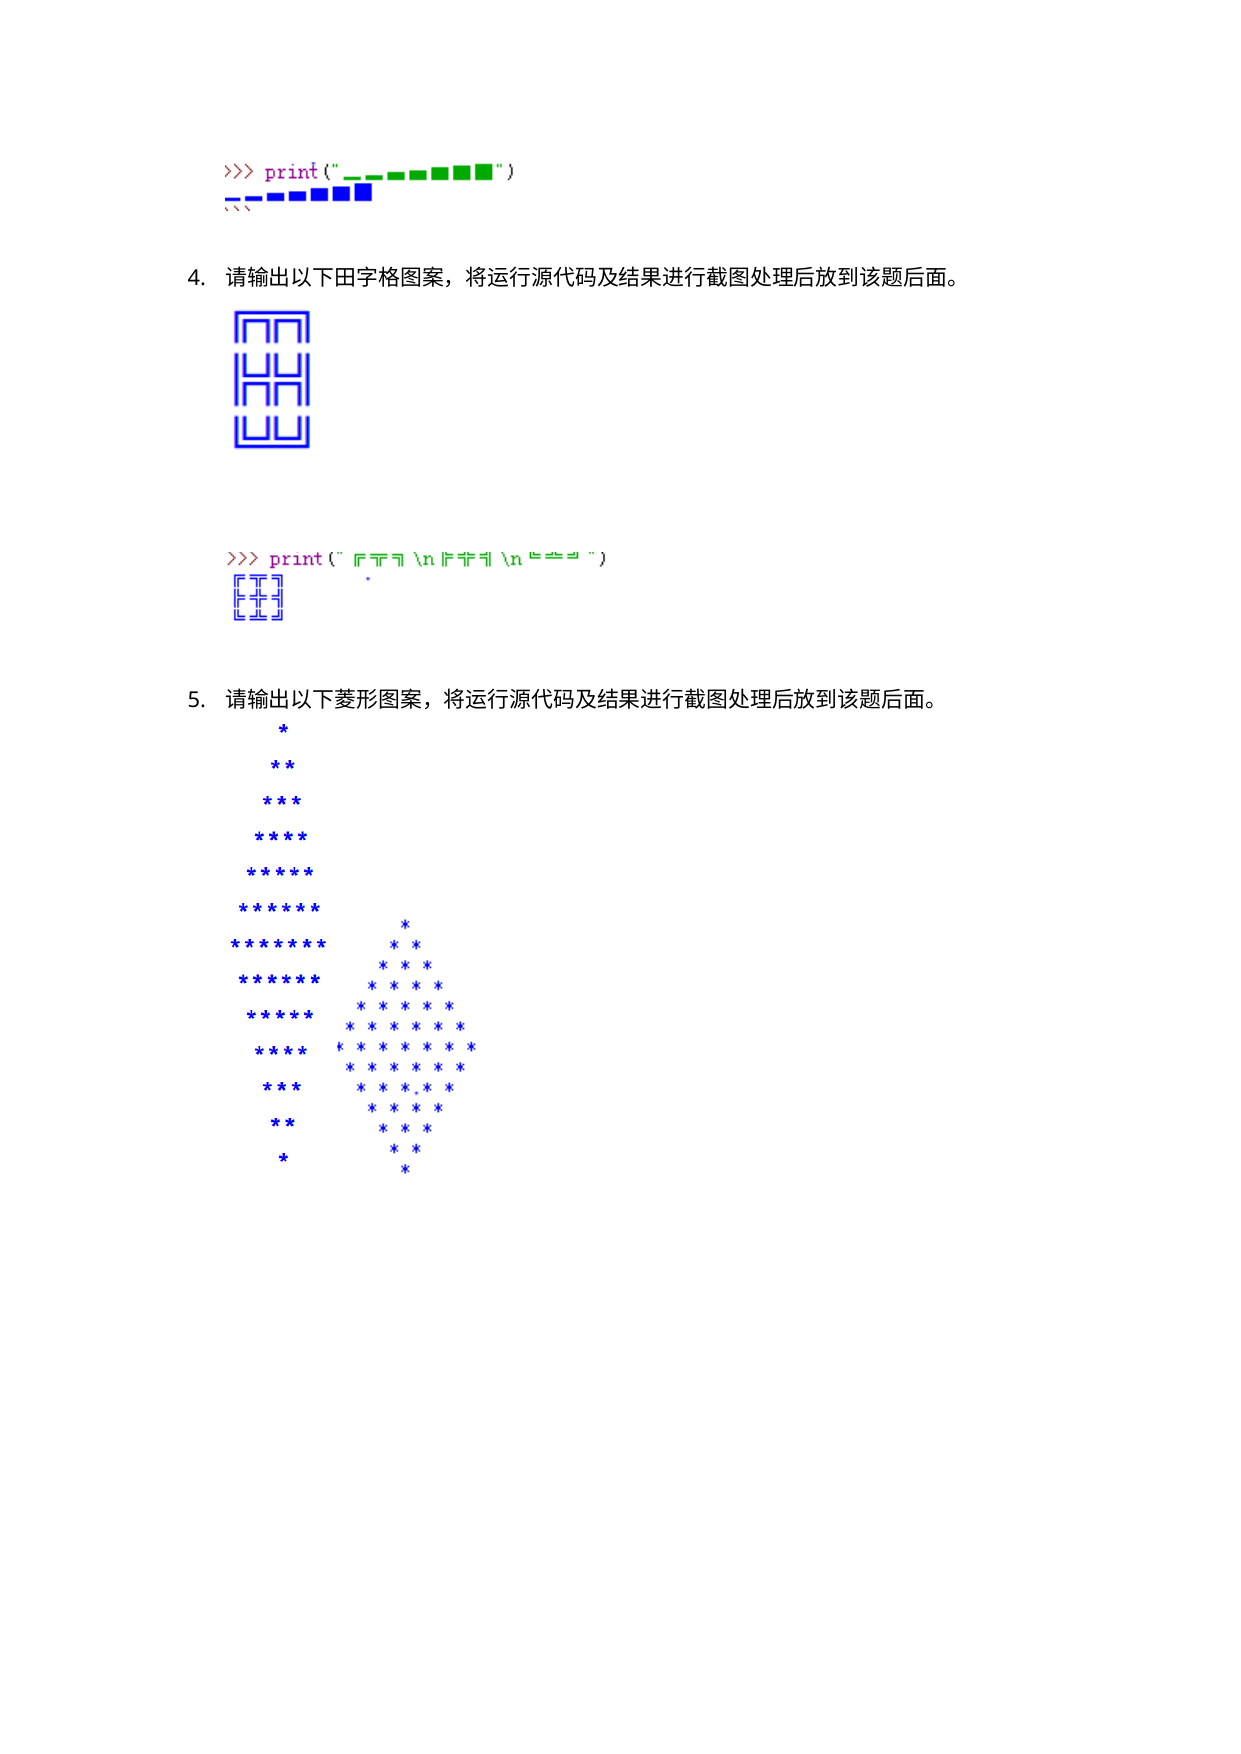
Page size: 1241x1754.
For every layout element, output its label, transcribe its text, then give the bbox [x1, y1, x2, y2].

list 请输出以下菱形图案，将运行源代码及结果进行截图处理后放到该题后面。 [187, 682, 1053, 714]
picture [225, 552, 616, 627]
picture [225, 714, 496, 1177]
picture [225, 162, 527, 211]
picture [225, 292, 329, 464]
list 请输出以下田字格图案，将运行源代码及结果进行截图处理后放到该题后面。 [187, 259, 1053, 292]
